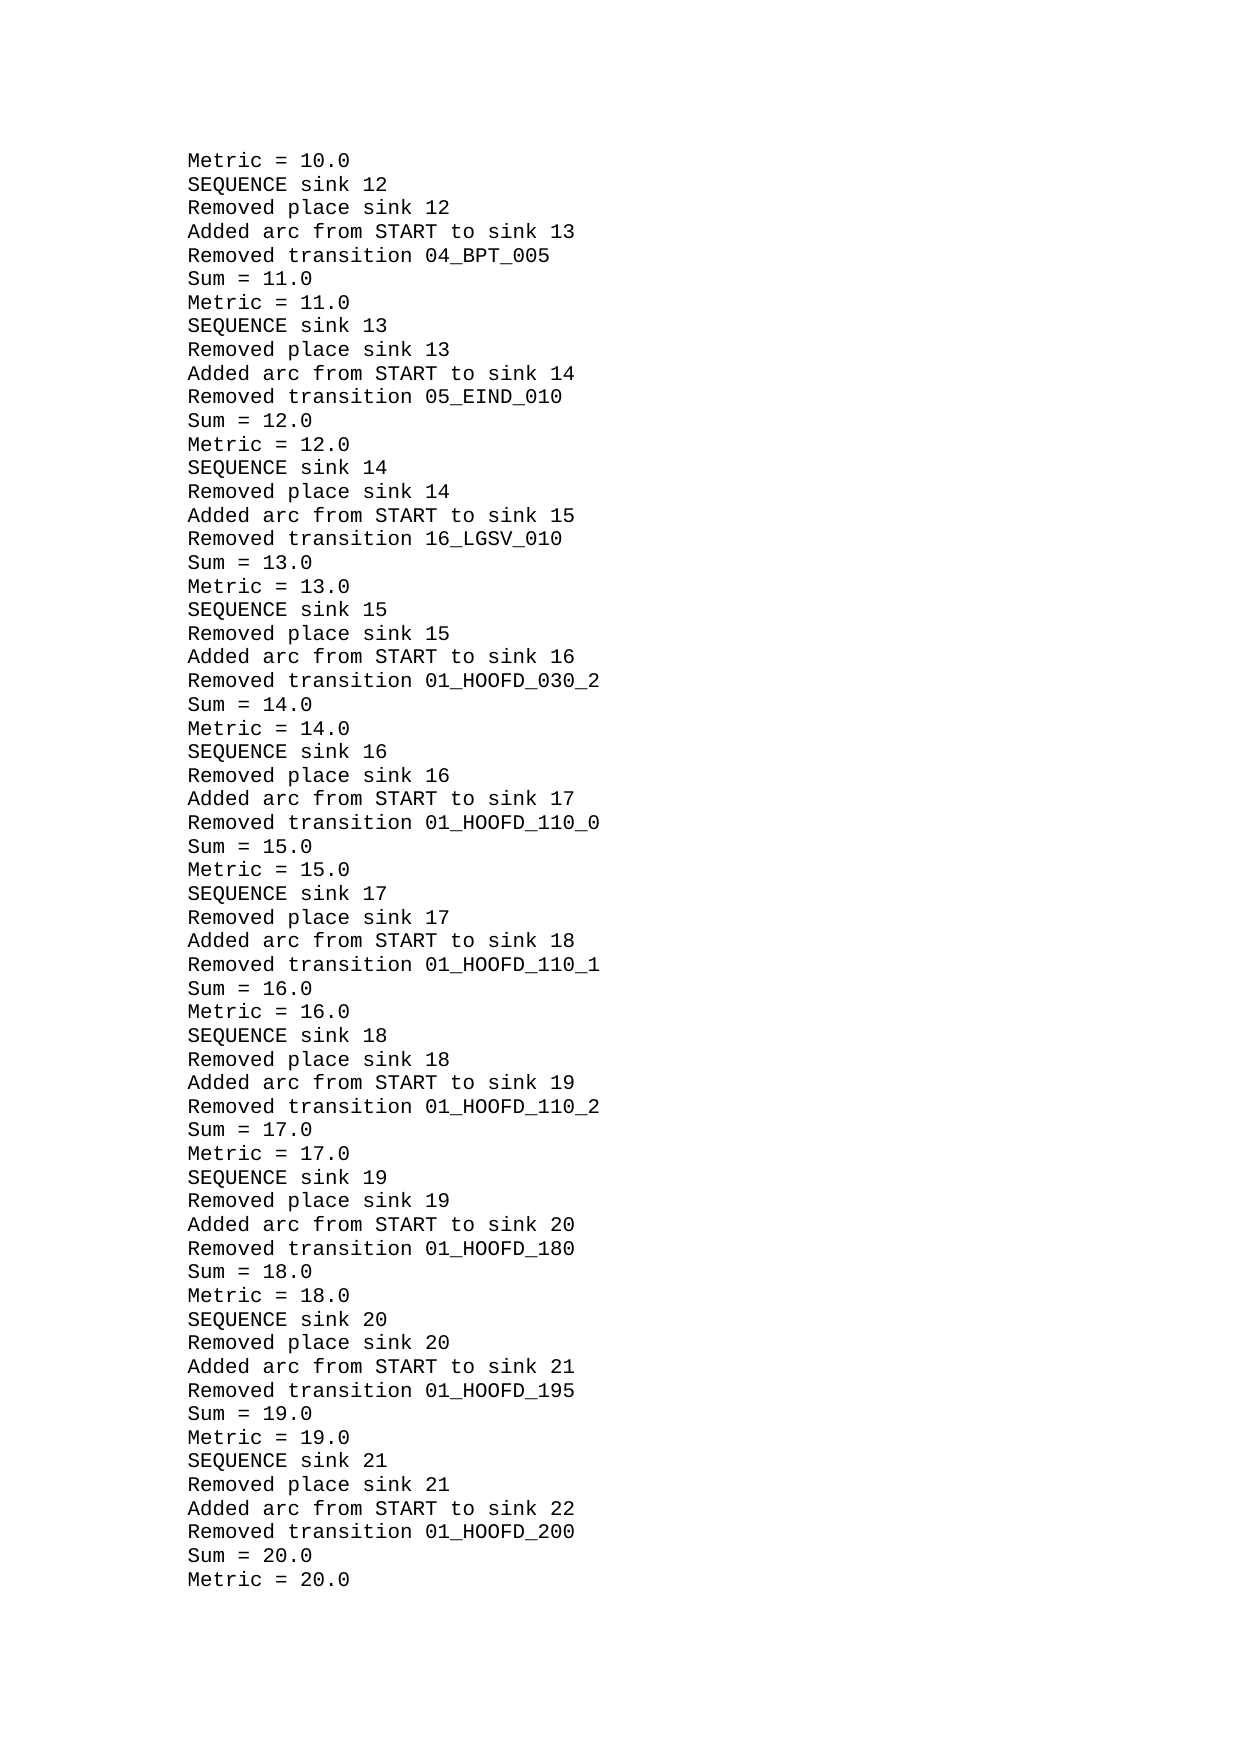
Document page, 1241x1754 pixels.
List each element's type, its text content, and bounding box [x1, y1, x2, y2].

text Sum = 17.0 [187, 1119, 1053, 1143]
text SEQUENCE sink 21 [187, 1451, 1053, 1474]
text Metric = 17.0 [187, 1143, 1053, 1167]
text Metric = 10.0 [187, 150, 1053, 174]
text Removed transition 01_HOOFD_110_0 [187, 812, 1053, 836]
text Added arc from START to sink 16 [187, 647, 1053, 670]
text Added arc from START to sink 21 [187, 1356, 1053, 1379]
text Removed place sink 17 [187, 907, 1053, 930]
text Removed place sink 20 [187, 1332, 1053, 1356]
text Metric = 19.0 [187, 1427, 1053, 1451]
text Removed transition 01_HOOFD_030_2 [187, 670, 1053, 694]
text Removed place sink 15 [187, 623, 1053, 647]
text Added arc from START to sink 17 [187, 788, 1053, 812]
text Removed transition 04_BPT_005 [187, 244, 1053, 268]
text SEQUENCE sink 20 [187, 1309, 1053, 1332]
text SEQUENCE sink 18 [187, 1025, 1053, 1048]
text SEQUENCE sink 15 [187, 599, 1053, 623]
text Sum = 16.0 [187, 978, 1053, 1001]
text SEQUENCE sink 13 [187, 316, 1053, 339]
text Added arc from START to sink 20 [187, 1214, 1053, 1238]
text Metric = 15.0 [187, 859, 1053, 883]
text Sum = 14.0 [187, 694, 1053, 717]
text Added arc from START to sink 18 [187, 930, 1053, 954]
text Sum = 15.0 [187, 836, 1053, 859]
text Removed transition 01_HOOFD_195 [187, 1379, 1053, 1403]
text SEQUENCE sink 16 [187, 741, 1053, 765]
text Removed transition 01_HOOFD_110_2 [187, 1096, 1053, 1119]
text SEQUENCE sink 12 [187, 174, 1053, 197]
text Metric = 20.0 [187, 1569, 1053, 1592]
text Metric = 11.0 [187, 292, 1053, 316]
text Removed transition 01_HOOFD_180 [187, 1238, 1053, 1261]
text Removed place sink 12 [187, 197, 1053, 221]
text Metric = 12.0 [187, 434, 1053, 457]
text Added arc from START to sink 13 [187, 221, 1053, 244]
text SEQUENCE sink 19 [187, 1167, 1053, 1190]
text Sum = 18.0 [187, 1261, 1053, 1285]
text Added arc from START to sink 15 [187, 505, 1053, 528]
text Added arc from START to sink 19 [187, 1072, 1053, 1096]
text Removed place sink 16 [187, 765, 1053, 788]
text Removed transition 05_EIND_010 [187, 386, 1053, 410]
text SEQUENCE sink 17 [187, 883, 1053, 907]
text Metric = 13.0 [187, 576, 1053, 599]
text Removed place sink 19 [187, 1190, 1053, 1214]
text Added arc from START to sink 14 [187, 363, 1053, 386]
text Metric = 18.0 [187, 1285, 1053, 1309]
text Removed place sink 21 [187, 1474, 1053, 1498]
text Removed place sink 13 [187, 339, 1053, 363]
text Sum = 13.0 [187, 552, 1053, 576]
text Metric = 16.0 [187, 1001, 1053, 1025]
text Sum = 11.0 [187, 268, 1053, 292]
text Added arc from START to sink 22 [187, 1498, 1053, 1521]
text Sum = 20.0 [187, 1545, 1053, 1569]
text Metric = 14.0 [187, 717, 1053, 741]
text Removed transition 16_LGSV_010 [187, 528, 1053, 552]
text Sum = 12.0 [187, 410, 1053, 434]
text Sum = 19.0 [187, 1403, 1053, 1427]
text SEQUENCE sink 14 [187, 457, 1053, 481]
text Removed transition 01_HOOFD_200 [187, 1521, 1053, 1545]
text Removed place sink 14 [187, 481, 1053, 505]
text Removed place sink 18 [187, 1048, 1053, 1072]
text Removed transition 01_HOOFD_110_1 [187, 954, 1053, 978]
